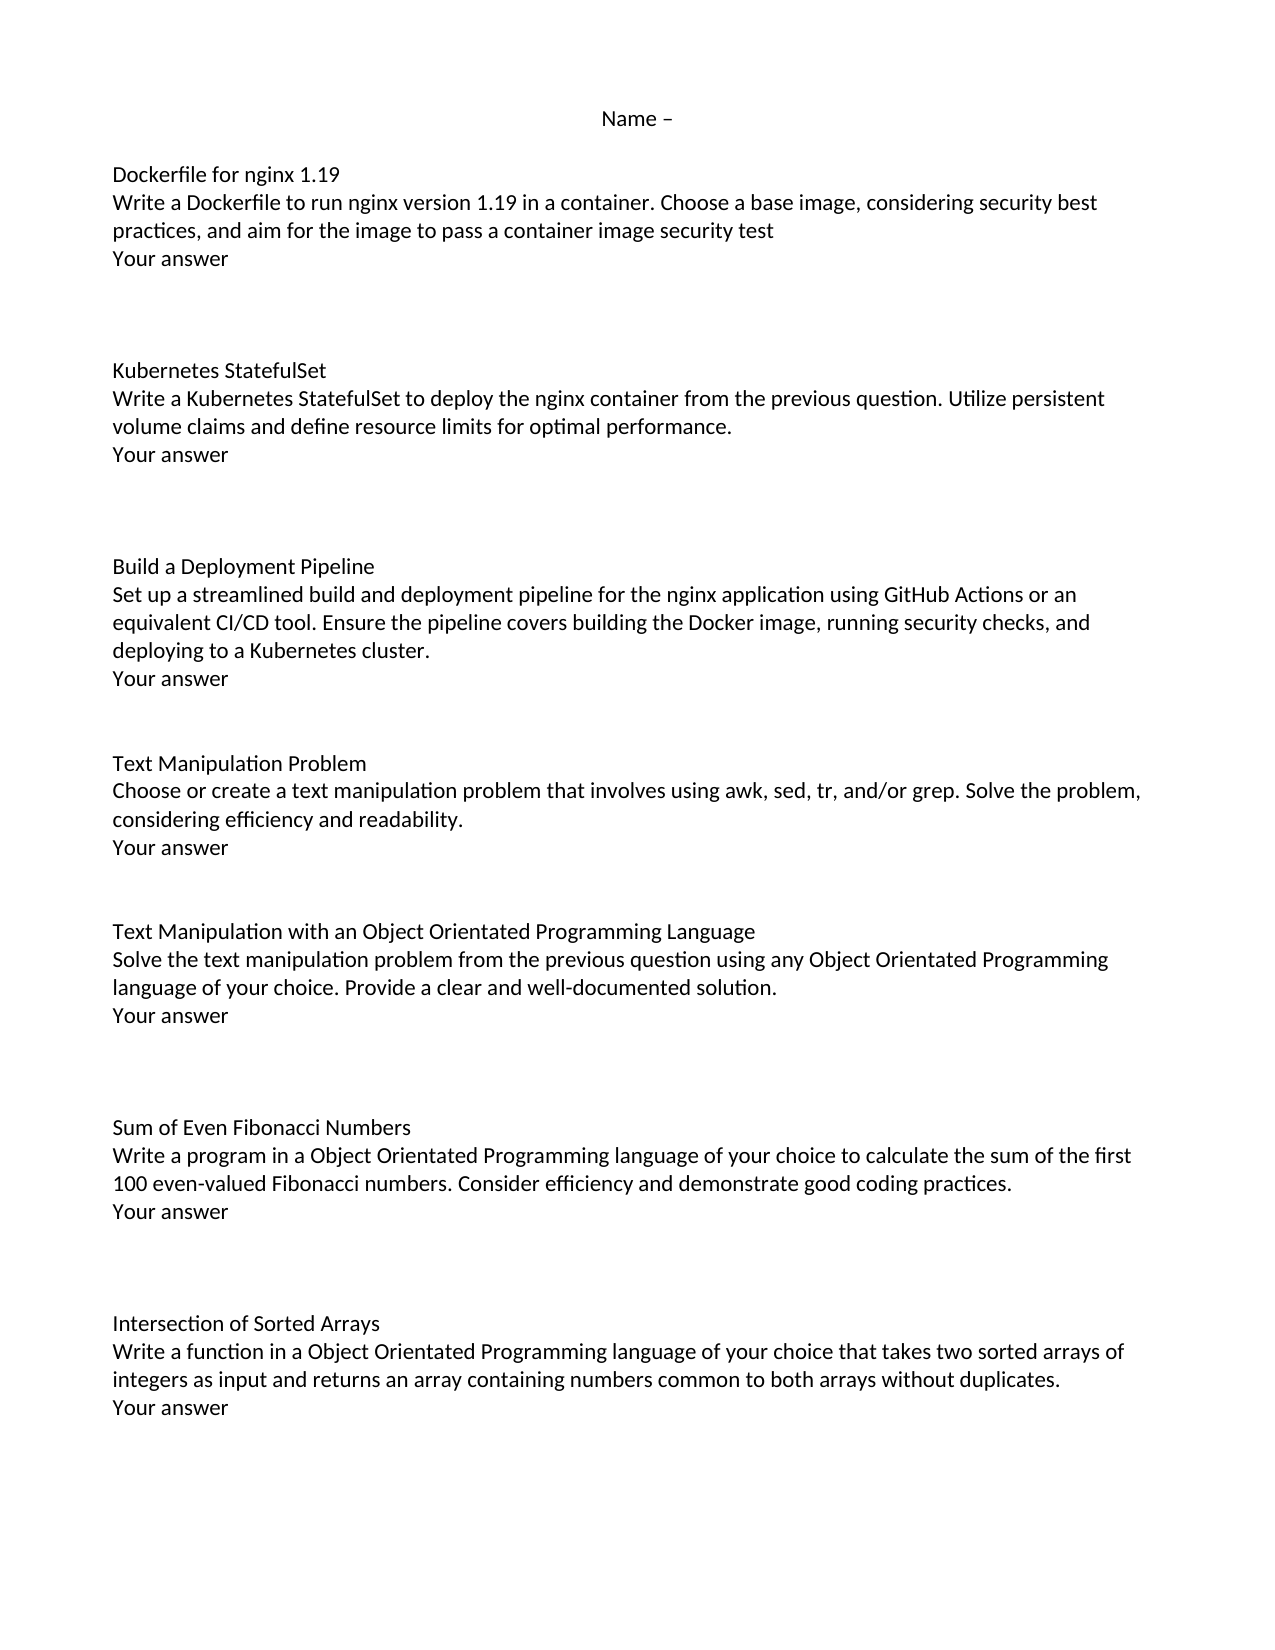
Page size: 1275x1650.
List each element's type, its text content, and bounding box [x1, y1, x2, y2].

text Text Manipulation with an Object Orientated Programming Language [112, 917, 1162, 945]
text Kubernetes StatefulSet [112, 356, 1162, 384]
text Your answer [112, 1197, 1162, 1225]
text Text Manipulation Problem [112, 749, 1162, 777]
text Your answer [112, 664, 1162, 693]
text Sum of Even Fibonacci Numbers [112, 1113, 1162, 1141]
text Your answer [112, 1001, 1162, 1029]
text Your answer [112, 833, 1162, 861]
text Solve the text manipulation problem from the previous question using any Object Orientated Programming language of your choice. Provide a clear and well-documented solution. [112, 945, 1162, 1001]
text Dockerfile for nginx 1.19 [112, 160, 1162, 188]
text Write a function in a Object Orientated Programming language of your choice that takes two sorted arrays of integers as input and returns an array containing numbers common to both arrays without duplicates. [112, 1337, 1162, 1393]
text Intersection of Sorted Arrays [112, 1309, 1162, 1337]
text Write a program in a Object Orientated Programming language of your choice to calculate the sum of the first 100 even-valued Fibonacci numbers. Consider efficiency and demonstrate good coding practices. [112, 1141, 1162, 1197]
text Write a Kubernetes StatefulSet to deploy the nginx container from the previous question. Utilize persistent volume claims and define resource limits for optimal performance. Your answer [112, 384, 1162, 468]
text Write a Dockerfile to run nginx version 1.19 in a container. Choose a base image, considering security best practices, and aim for the image to pass a container image security test Your answer [112, 188, 1162, 272]
text Choose or create a text manipulation problem that involves using awk, sed, tr, and/or grep. Solve the problem, considering efficiency and readability. [112, 777, 1162, 833]
text Set up a streamlined build and deployment pipeline for the nginx application using GitHub Actions or an equivalent CI/CD tool. Ensure the pipeline covers building the Docker image, running security checks, and deploying to a Kubernetes cluster. [112, 581, 1162, 664]
text Name – [112, 104, 1162, 132]
text Build a Deployment Pipeline [112, 552, 1162, 581]
text Your answer [112, 1393, 1162, 1421]
